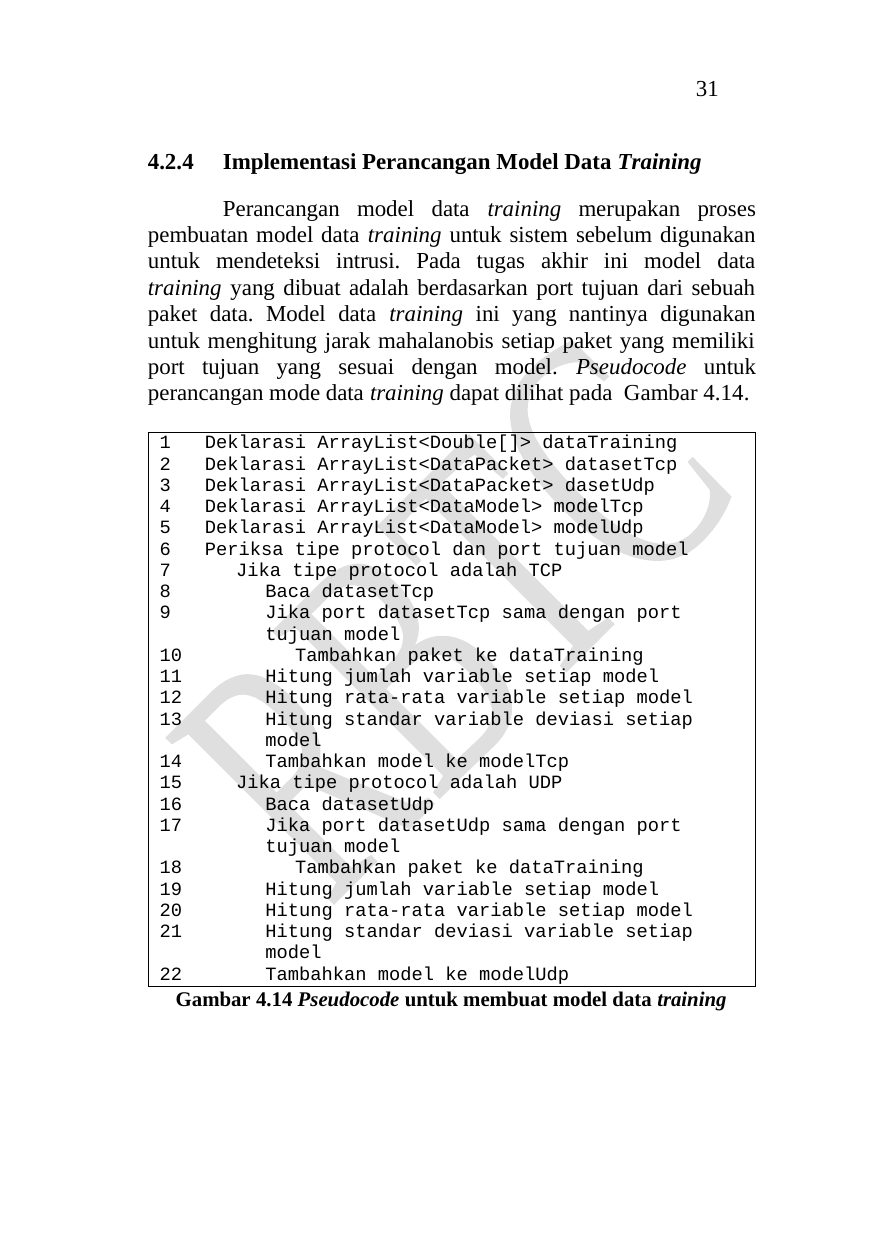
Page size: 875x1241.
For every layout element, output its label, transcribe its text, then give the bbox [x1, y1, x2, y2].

table_cell Hitung jumlah variable setiap model [193, 667, 755, 688]
table_cell Jika tipe protocol adalah TCP [193, 561, 755, 582]
table_cell Periksa tipe protocol dan port tujuan model [193, 539, 755, 561]
table_cell 9 [149, 603, 193, 646]
table_cell Hitung standar deviasi variable setiap model [193, 922, 755, 964]
table_cell 7 [149, 561, 193, 582]
table_cell Deklarasi ArrayList<DataModel> modelTcp [193, 497, 755, 518]
table_cell Tambahkan paket ke dataTraining [193, 646, 755, 667]
table_cell Hitung rata-rata variable setiap model [193, 901, 755, 922]
table_cell 11 [149, 667, 193, 688]
table_cell Jika port datasetTcp sama dengan port tujuan model [193, 603, 755, 646]
table_cell Tambahkan model ke modelTcp [193, 752, 755, 773]
table_cell Tambahkan paket ke dataTraining [193, 858, 755, 879]
table_cell 19 [149, 879, 193, 901]
table_cell Deklarasi ArrayList<DataPacket> datasetTcp [193, 454, 755, 476]
table_cell 13 [149, 709, 193, 752]
table_cell Jika port datasetUdp sama dengan port tujuan model [193, 816, 755, 858]
table_cell 15 [149, 773, 193, 794]
table_cell 5 [149, 518, 193, 539]
table_cell Hitung rata-rata variable setiap model [193, 688, 755, 709]
table_cell 8 [149, 582, 193, 603]
table_cell 21 [149, 922, 193, 964]
table_cell 14 [149, 752, 193, 773]
table_cell 6 [149, 539, 193, 561]
table_cell Hitung standar variable deviasi setiap model [193, 709, 755, 752]
table_cell 10 [149, 646, 193, 667]
table_cell 17 [149, 816, 193, 858]
table_cell Baca datasetTcp [193, 582, 755, 603]
table_header Deklarasi ArrayList<Double[]> dataTraining [193, 433, 755, 454]
table_cell 16 [149, 794, 193, 816]
table_cell 22 [149, 964, 193, 986]
table_cell 4 [149, 497, 193, 518]
table_cell 18 [149, 858, 193, 879]
subtitle Implementasi Perancangan Model Data Training [148, 148, 756, 174]
table_cell 3 [149, 476, 193, 497]
table_cell 20 [149, 901, 193, 922]
table_cell Deklarasi ArrayList<DataPacket> dasetUdp [193, 476, 755, 497]
table_cell 2 [149, 454, 193, 476]
table_cell 12 [149, 688, 193, 709]
table_cell Tambahkan model ke modelUdp [193, 964, 755, 986]
table_cell Jika tipe protocol adalah UDP [193, 773, 755, 794]
table_header 1 [149, 433, 193, 454]
table_cell Hitung jumlah variable setiap model [193, 879, 755, 901]
table_cell Deklarasi ArrayList<DataModel> modelUdp [193, 518, 755, 539]
table_cell Baca datasetUdp [193, 794, 755, 816]
